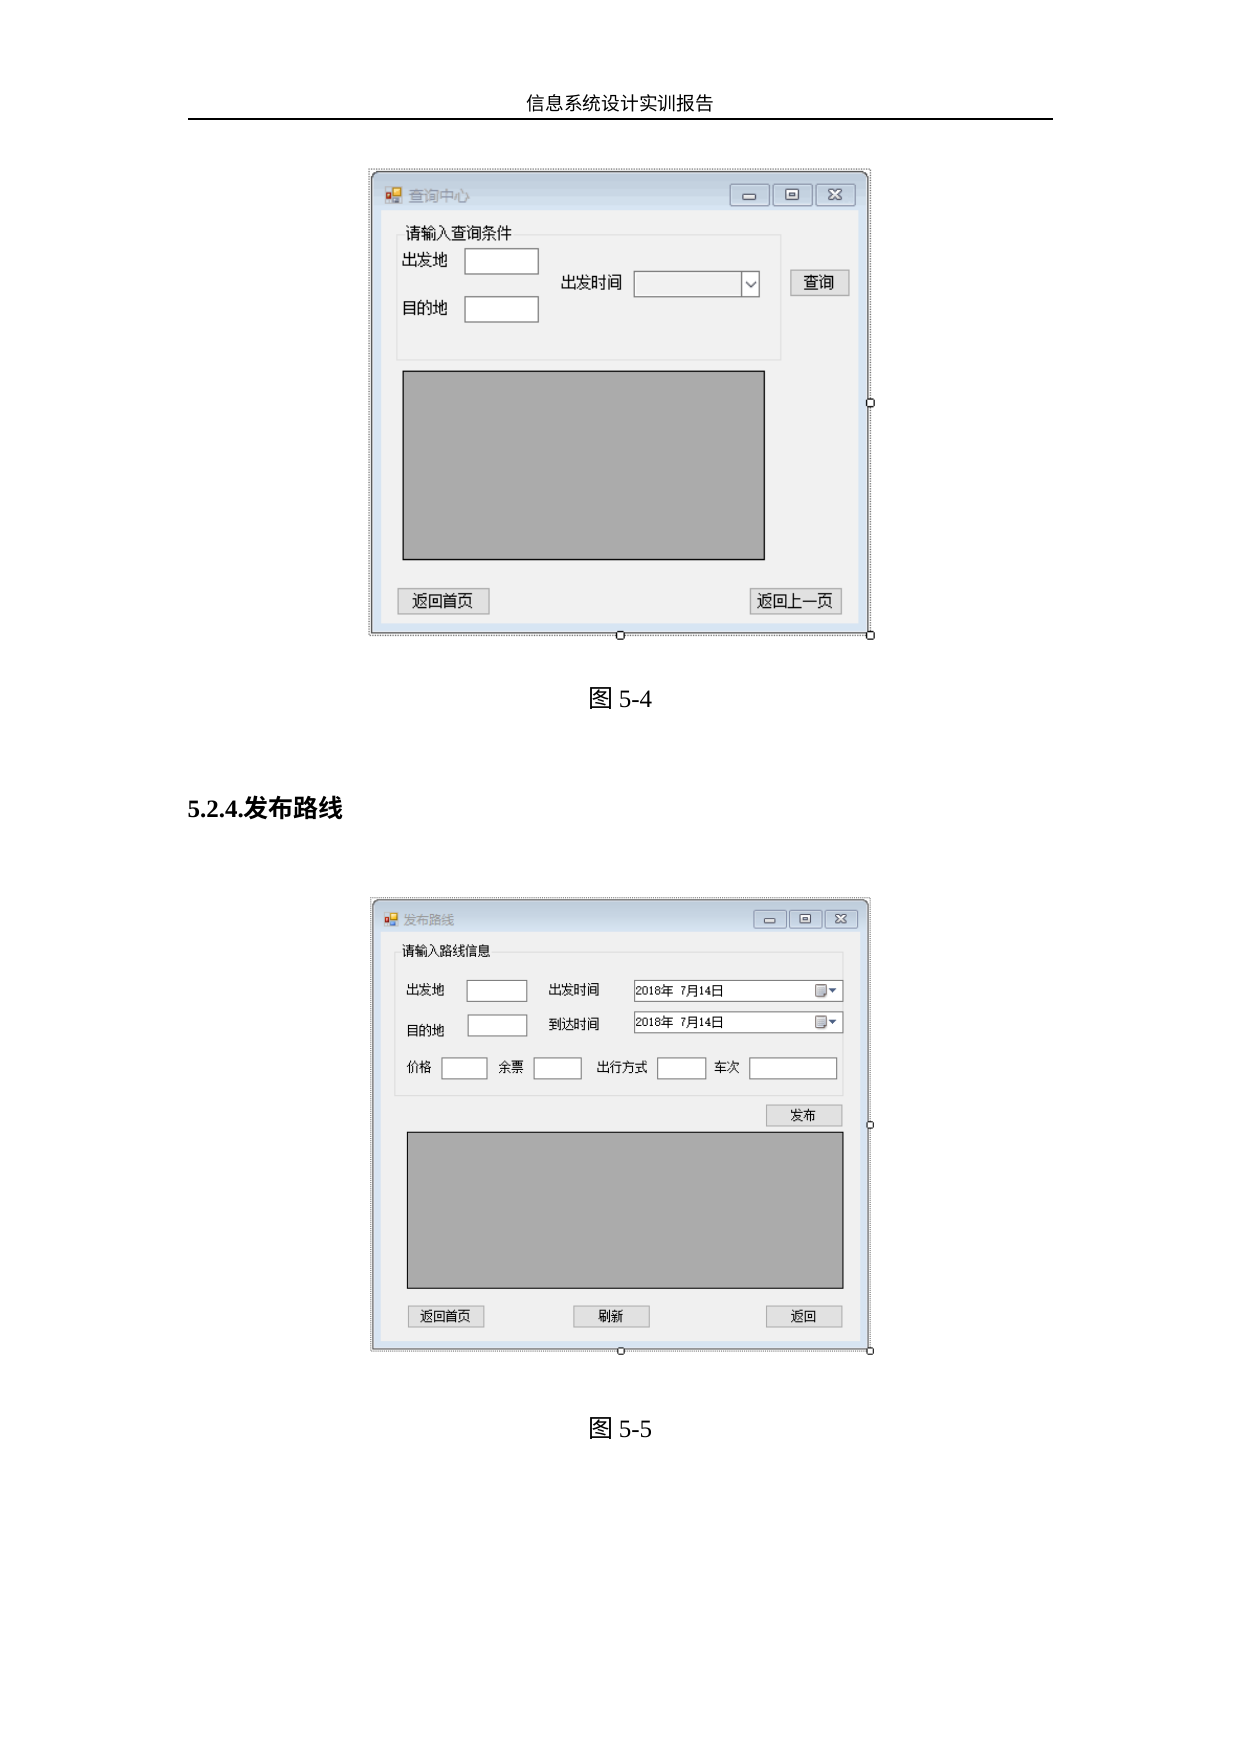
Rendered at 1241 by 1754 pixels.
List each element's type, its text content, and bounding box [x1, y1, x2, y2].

text 图5-5 [187, 1394, 1053, 1459]
subtitle 5.2.4.发布路线 [187, 774, 1053, 839]
picture [364, 892, 877, 1360]
picture [361, 162, 880, 645]
text 图5-4 [187, 664, 1053, 729]
